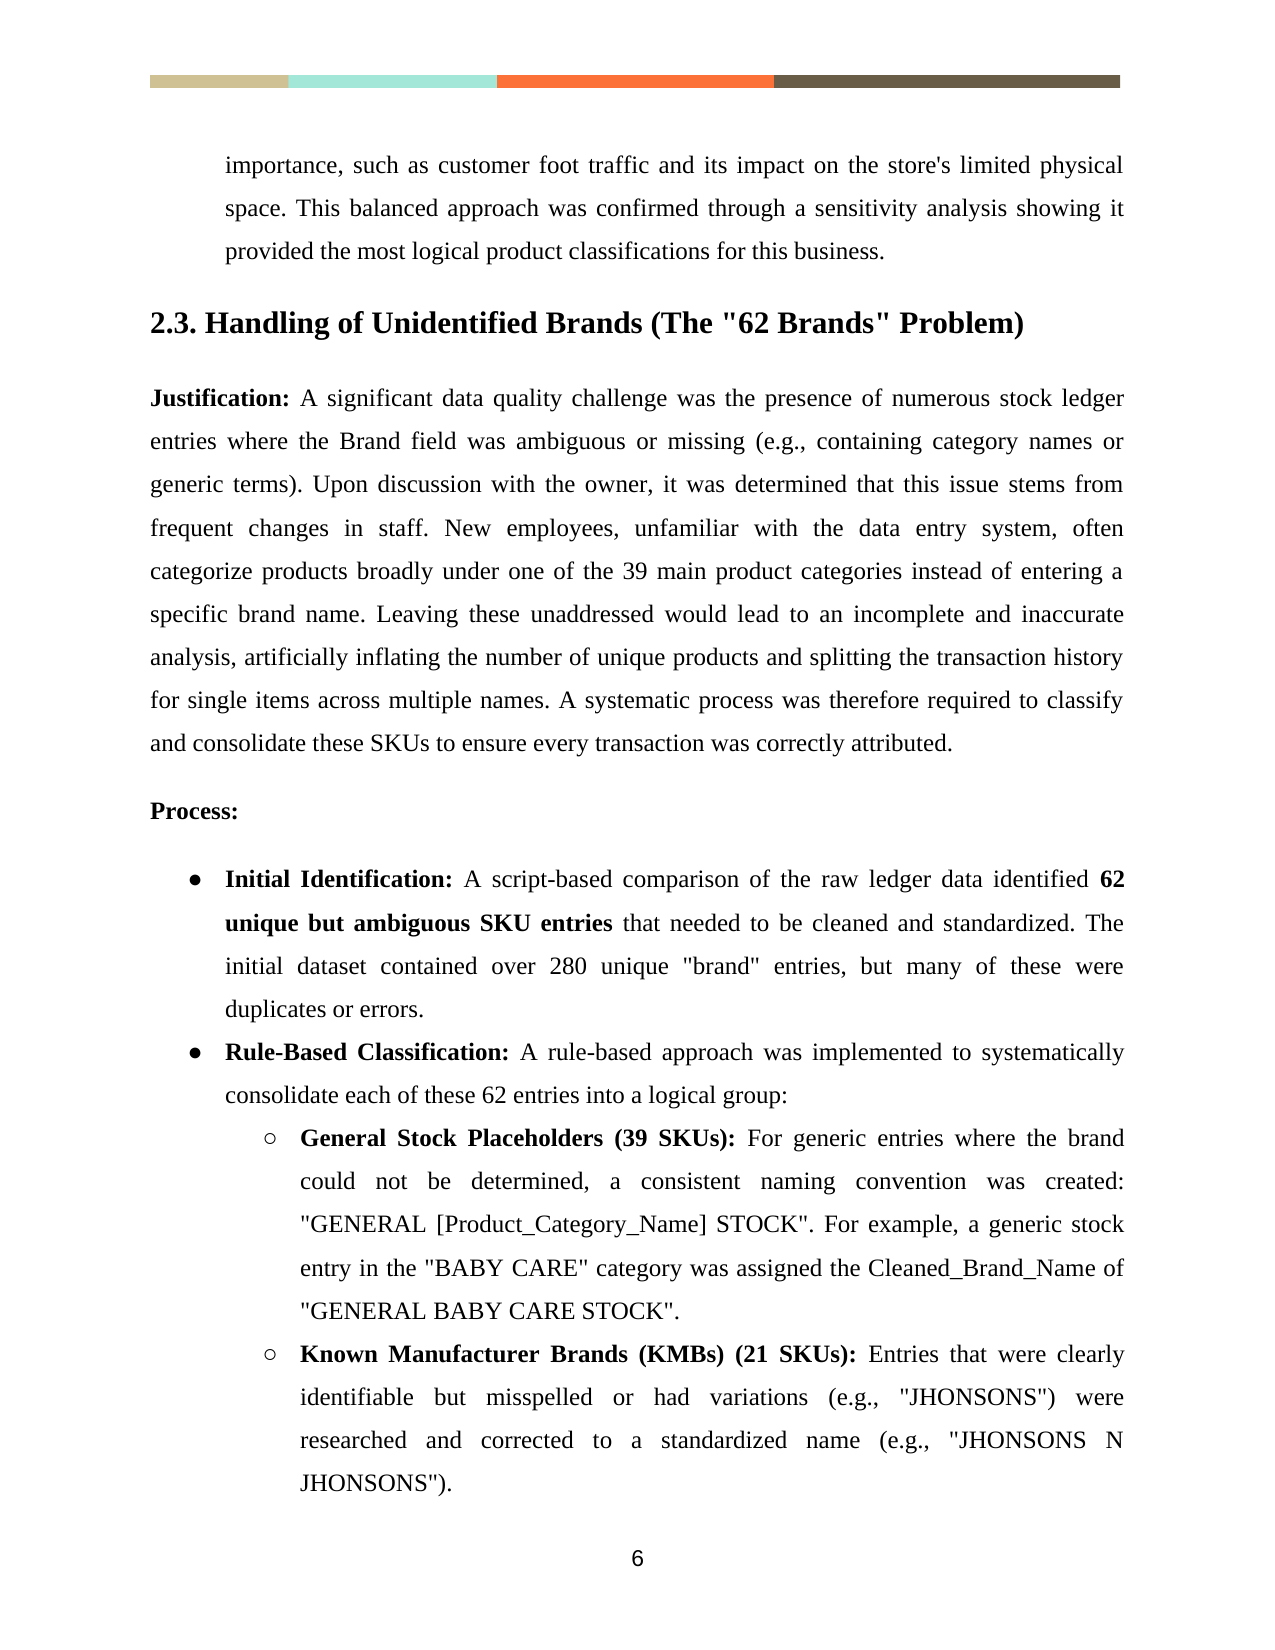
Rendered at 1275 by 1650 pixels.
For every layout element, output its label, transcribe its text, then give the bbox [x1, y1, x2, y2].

text Process: [150, 796, 1125, 825]
text Justification: A significant data quality challenge was the presence of numerous stock ledger entries where the Brand field was ambiguous or missing (e.g., containing category names or generic terms). Upon discussion with the owner, it was determined that this issue stems from frequent changes in staff. New employees, unfamiliar with the data entry system, often categorize products broadly under one of the 39 main product categories instead of entering a specific brand name. Leaving these unaddressed would lead to an incomplete and inaccurate analysis, artificially inflating the number of unique products and splitting the transaction history for single items across multiple names. A systematic process was therefore required to classify and consolidate these SKUs to ensure every transaction was correctly attributed. [150, 383, 1125, 757]
picture [150, 75, 1121, 88]
list General Stock Placeholders (39 SKUs): For generic entries where the brand could not be determined, a consistent naming convention was created: "GENERAL [Product_Category_Name] STOCK". For example, a generic stock entry in the "BABY CARE" category was assigned the Cleaned_Brand_Name of "GENERAL BABY CARE STOCK". [262, 1123, 1125, 1324]
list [187, 150, 1125, 265]
list Initial Identification: A script-based comparison of the raw ledger data identified 62 unique but ambiguous SKU entries that needed to be cleaned and standardized. The initial dataset contained over 280 unique "brand" entries, but many of these were duplicates or errors. [187, 864, 1125, 1023]
subtitle 2.3. Handling of Unidentified Brands (The "62 Brands" Problem) [150, 304, 1125, 340]
list Known Manufacturer Brands (KMBs) (21 SKUs): Entries that were clearly identifiable but misspelled or had variations (e.g., "JHONSONS") were researched and corrected to a standardized name (e.g., "JHONSONS N JHONSONS"). [262, 1339, 1125, 1497]
list Rule-Based Classification: A rule-based approach was implemented to systematically consolidate each of these 62 entries into a logical group: [187, 1037, 1125, 1109]
